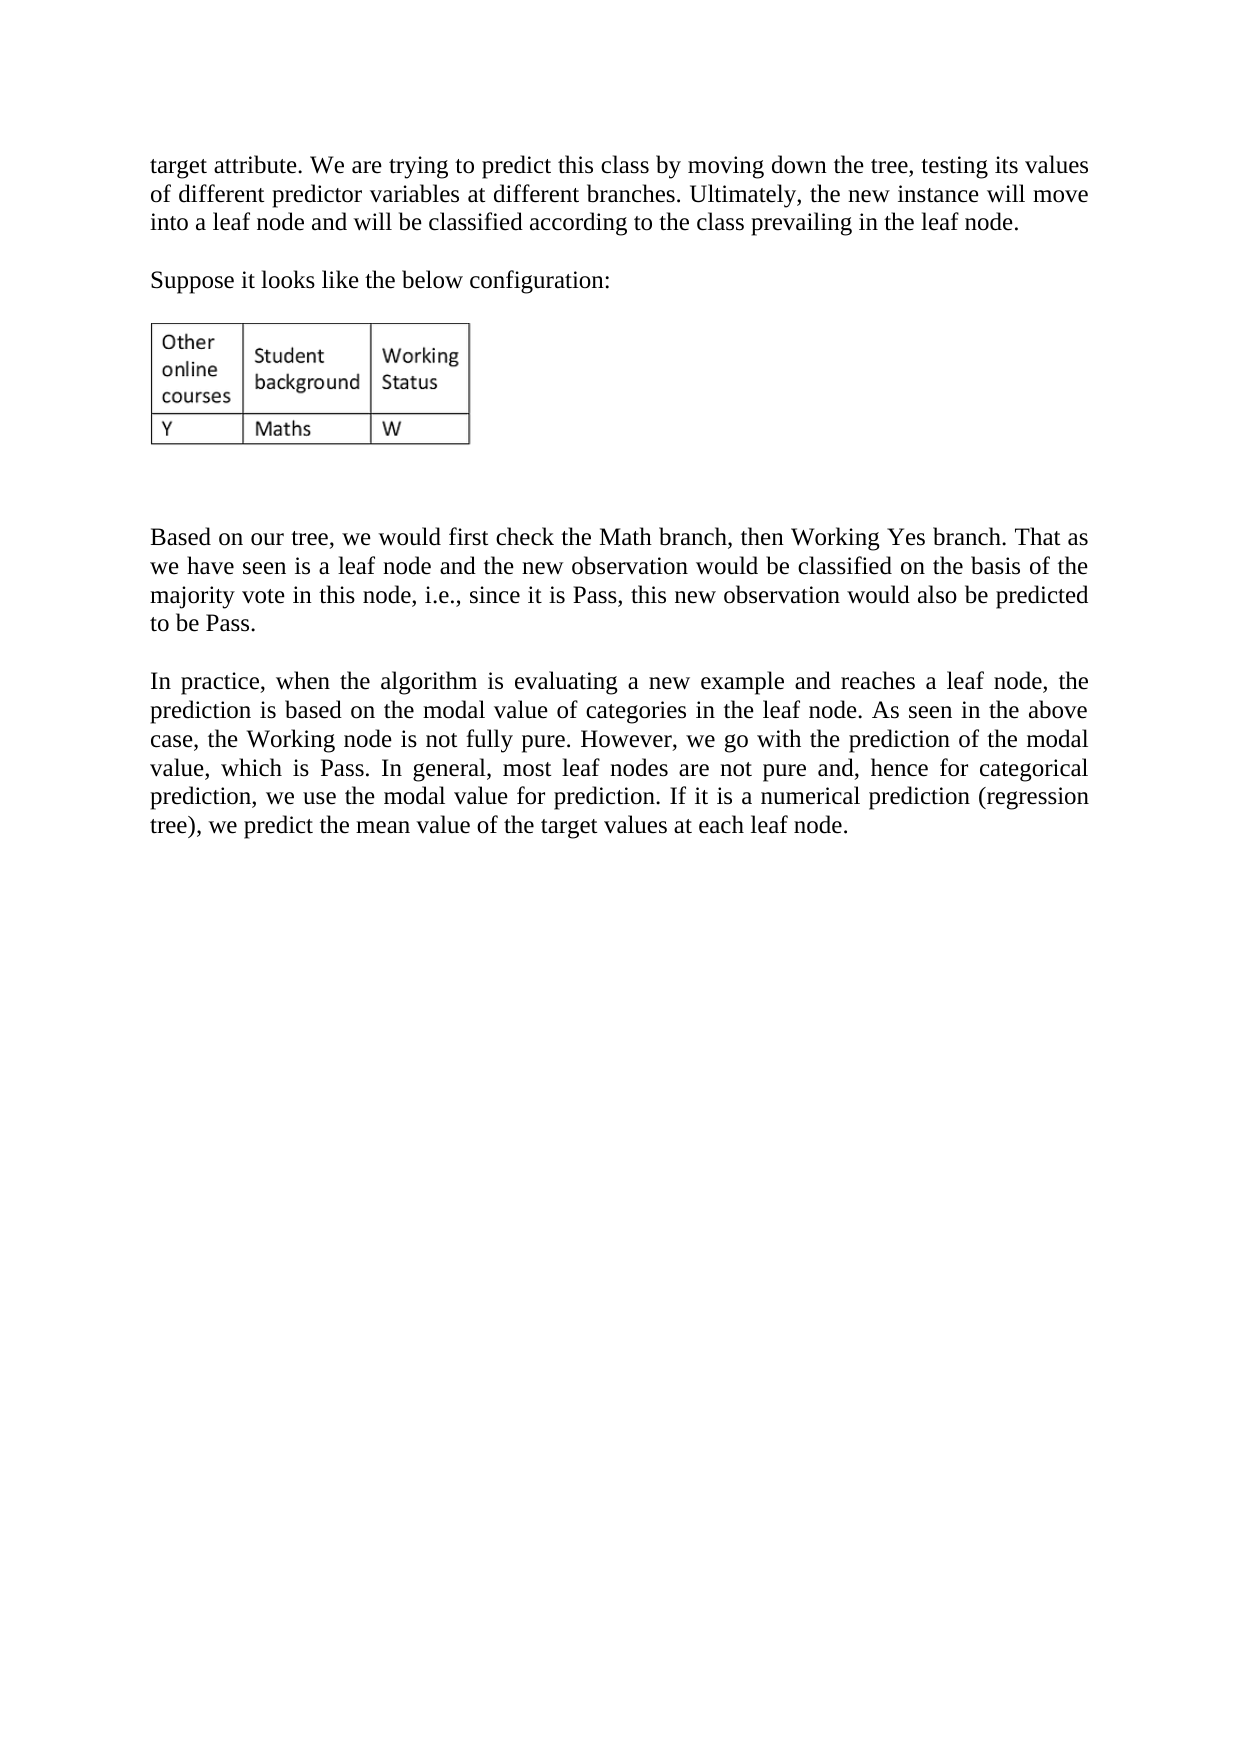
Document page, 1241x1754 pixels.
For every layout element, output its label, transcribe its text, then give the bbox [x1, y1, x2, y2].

text In practice, when the algorithm is evaluating a new example and reaches a leaf node, the prediction is based on the modal value of categories in the leaf node. As seen in the above case, the Working node is not fully pure. However, we go with the prediction of the modal value, which is Pass. In general, most leaf nodes are not pure and, hence for categorical prediction, we use the modal value for prediction. If it is a numerical prediction (regression tree), we predict the mean value of the target values at each leaf node. [150, 666, 1090, 839]
text Based on our tree, we would first check the Math branch, then Working Yes branch. That as we have seen is a leaf node and the new observation would be classified on the basis of the majority vote in this node, i.e., since it is Pass, this new observation would also be predicted to be Pass. [150, 522, 1090, 637]
picture [150, 323, 1091, 491]
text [150, 150, 1090, 236]
text Suppose it looks like the below configuration: [150, 265, 1090, 294]
